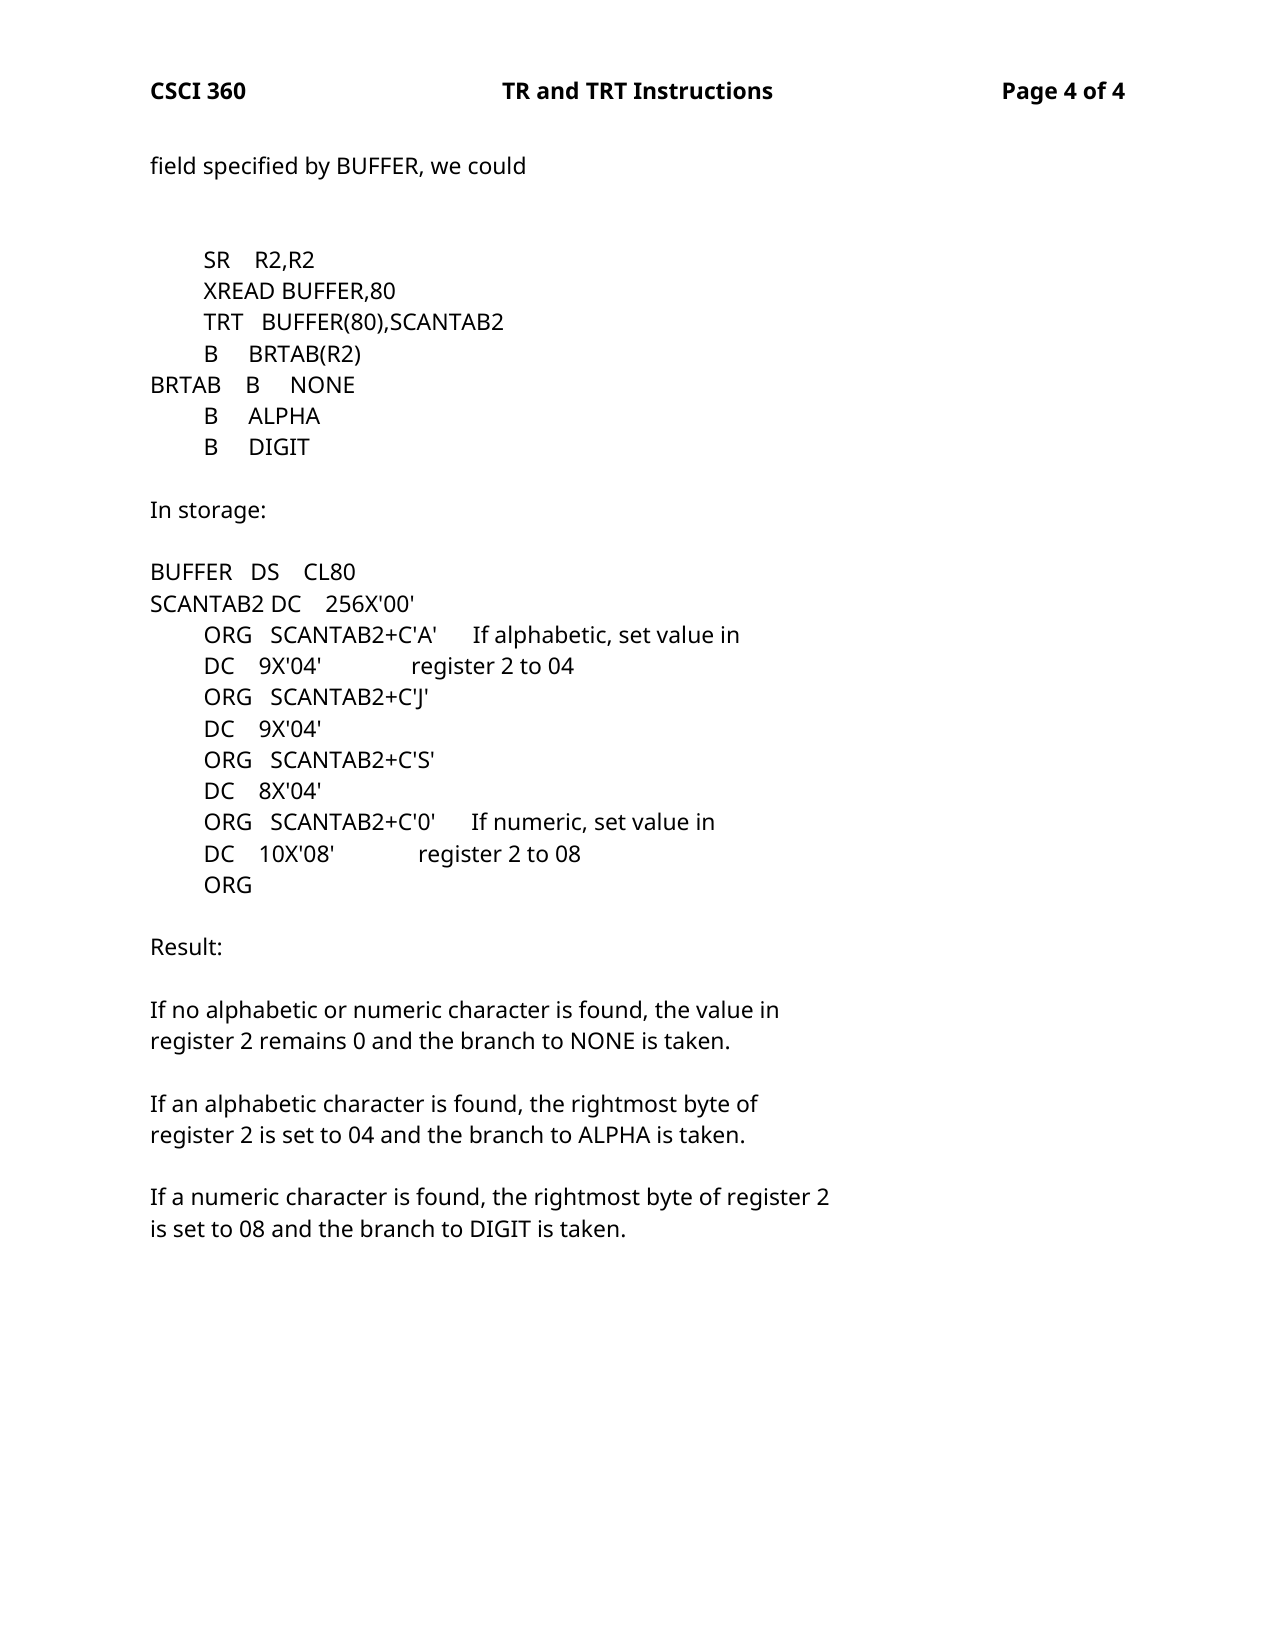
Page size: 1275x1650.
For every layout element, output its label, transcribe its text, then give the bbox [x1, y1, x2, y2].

text If an alphabetic character is found, the rightmost byte of [150, 1087, 1125, 1119]
text ORG SCANTAB2+C'J' [150, 681, 1125, 712]
text ORG [150, 869, 1125, 900]
text TRT BUFFER(80),SCANTAB2 [150, 306, 1125, 337]
text B ALPHA [150, 400, 1125, 431]
text If no alphabetic or numeric character is found, the value in [150, 994, 1125, 1025]
text Result: [150, 931, 1125, 962]
text SCANTAB2 DC 256X'00' [150, 587, 1125, 619]
text BUFFER DS CL80 [150, 556, 1125, 587]
text DC 10X'08' register 2 to 08 [150, 837, 1125, 869]
text B BRTAB(R2) [150, 337, 1125, 369]
text In storage: [150, 494, 1125, 525]
text ORG SCANTAB2+C'0' If numeric, set value in [150, 806, 1125, 837]
text BRTAB B NONE [150, 369, 1125, 400]
text B DIGIT [150, 431, 1125, 462]
text DC 9X'04' [150, 712, 1125, 744]
text is set to 08 and the branch to DIGIT is taken. [150, 1212, 1125, 1244]
text If a numeric character is found, the rightmost byte of register 2 [150, 1181, 1125, 1212]
text ORG SCANTAB2+C'A' If alphabetic, set value in [150, 619, 1125, 650]
text register 2 is set to 04 and the branch to ALPHA is taken. [150, 1119, 1125, 1150]
text DC 8X'04' [150, 775, 1125, 806]
text ORG SCANTAB2+C'S' [150, 744, 1125, 775]
text SR R2,R2 [150, 244, 1125, 275]
text field specified by BUFFER, we could [150, 150, 1125, 181]
text DC 9X'04' register 2 to 04 [150, 650, 1125, 681]
text XREAD BUFFER,80 [150, 275, 1125, 306]
text register 2 remains 0 and the branch to NONE is taken. [150, 1025, 1125, 1056]
